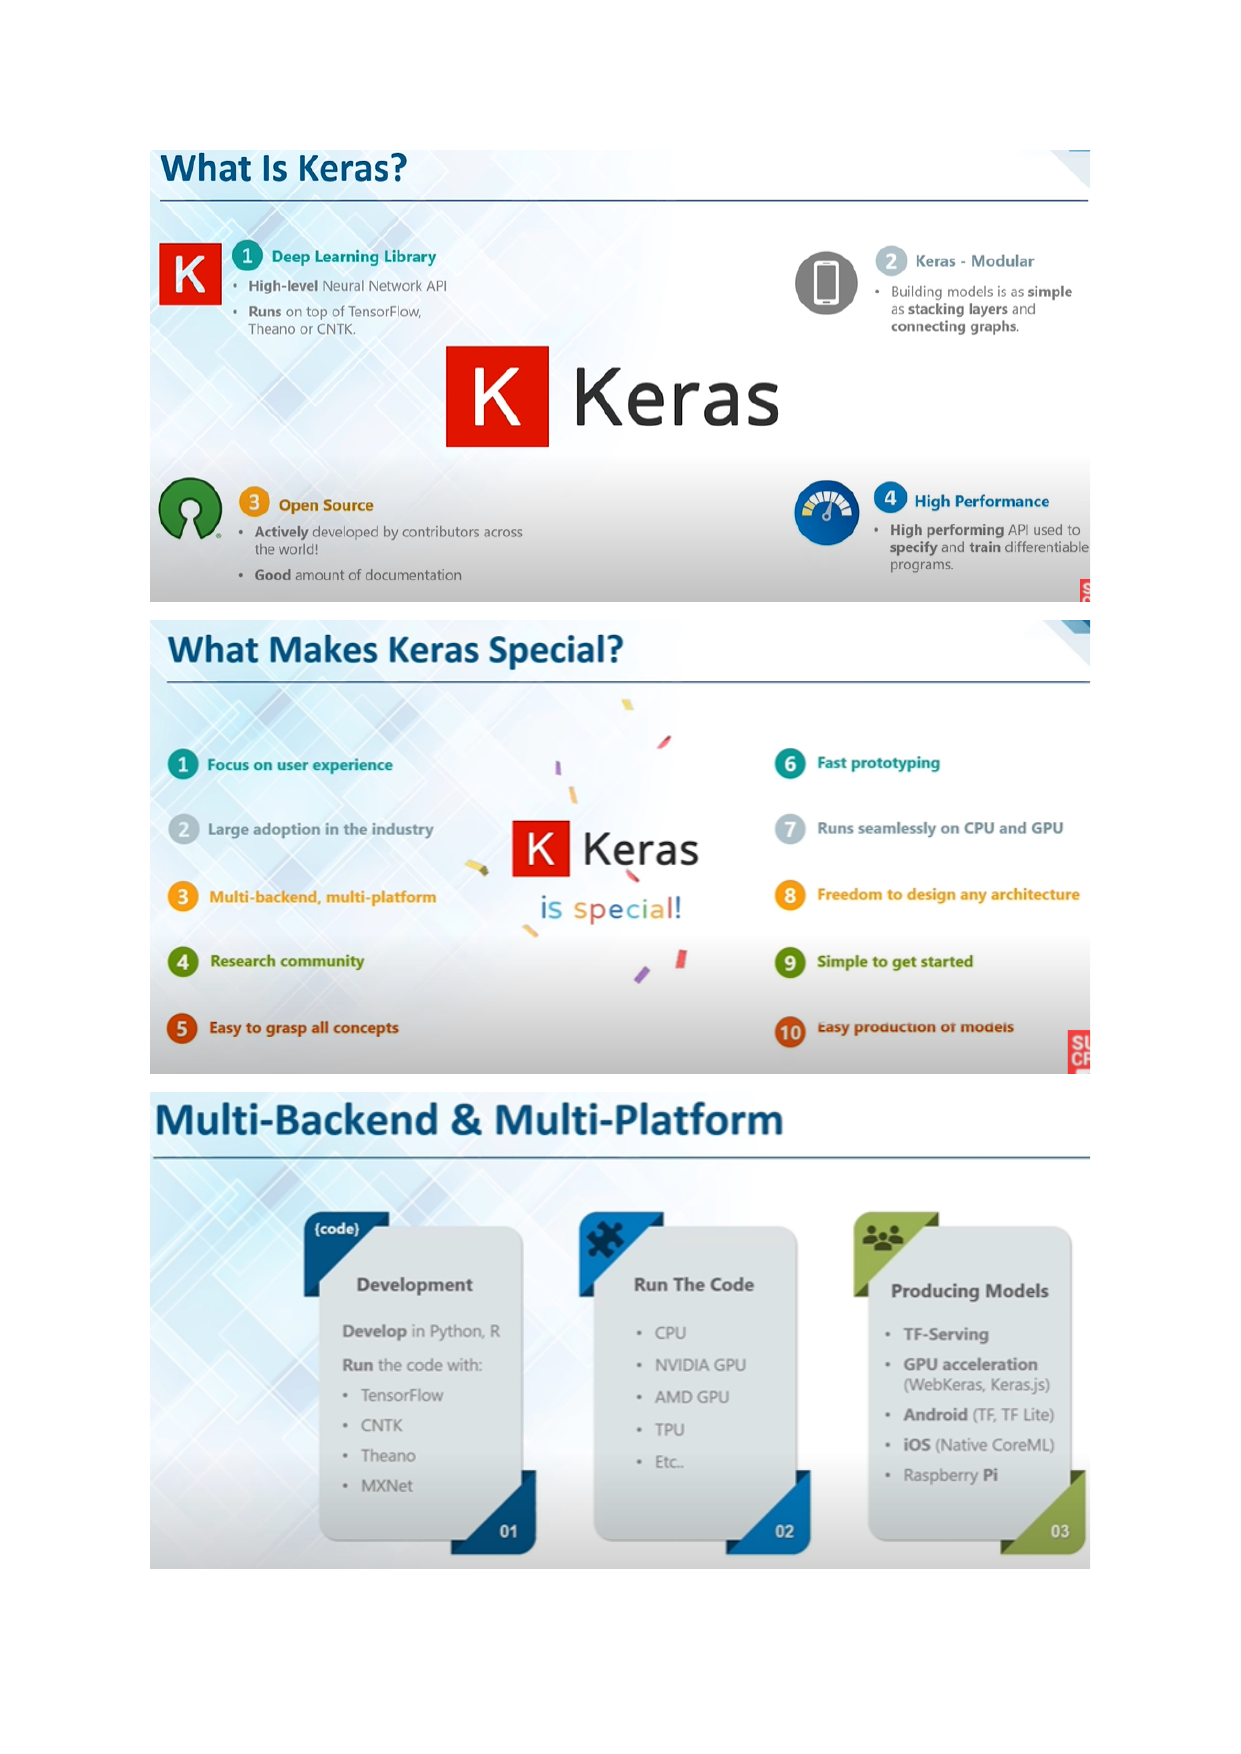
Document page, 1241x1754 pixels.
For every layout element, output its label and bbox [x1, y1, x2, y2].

picture [150, 150, 1091, 602]
picture [150, 1092, 1091, 1569]
picture [150, 620, 1091, 1074]
